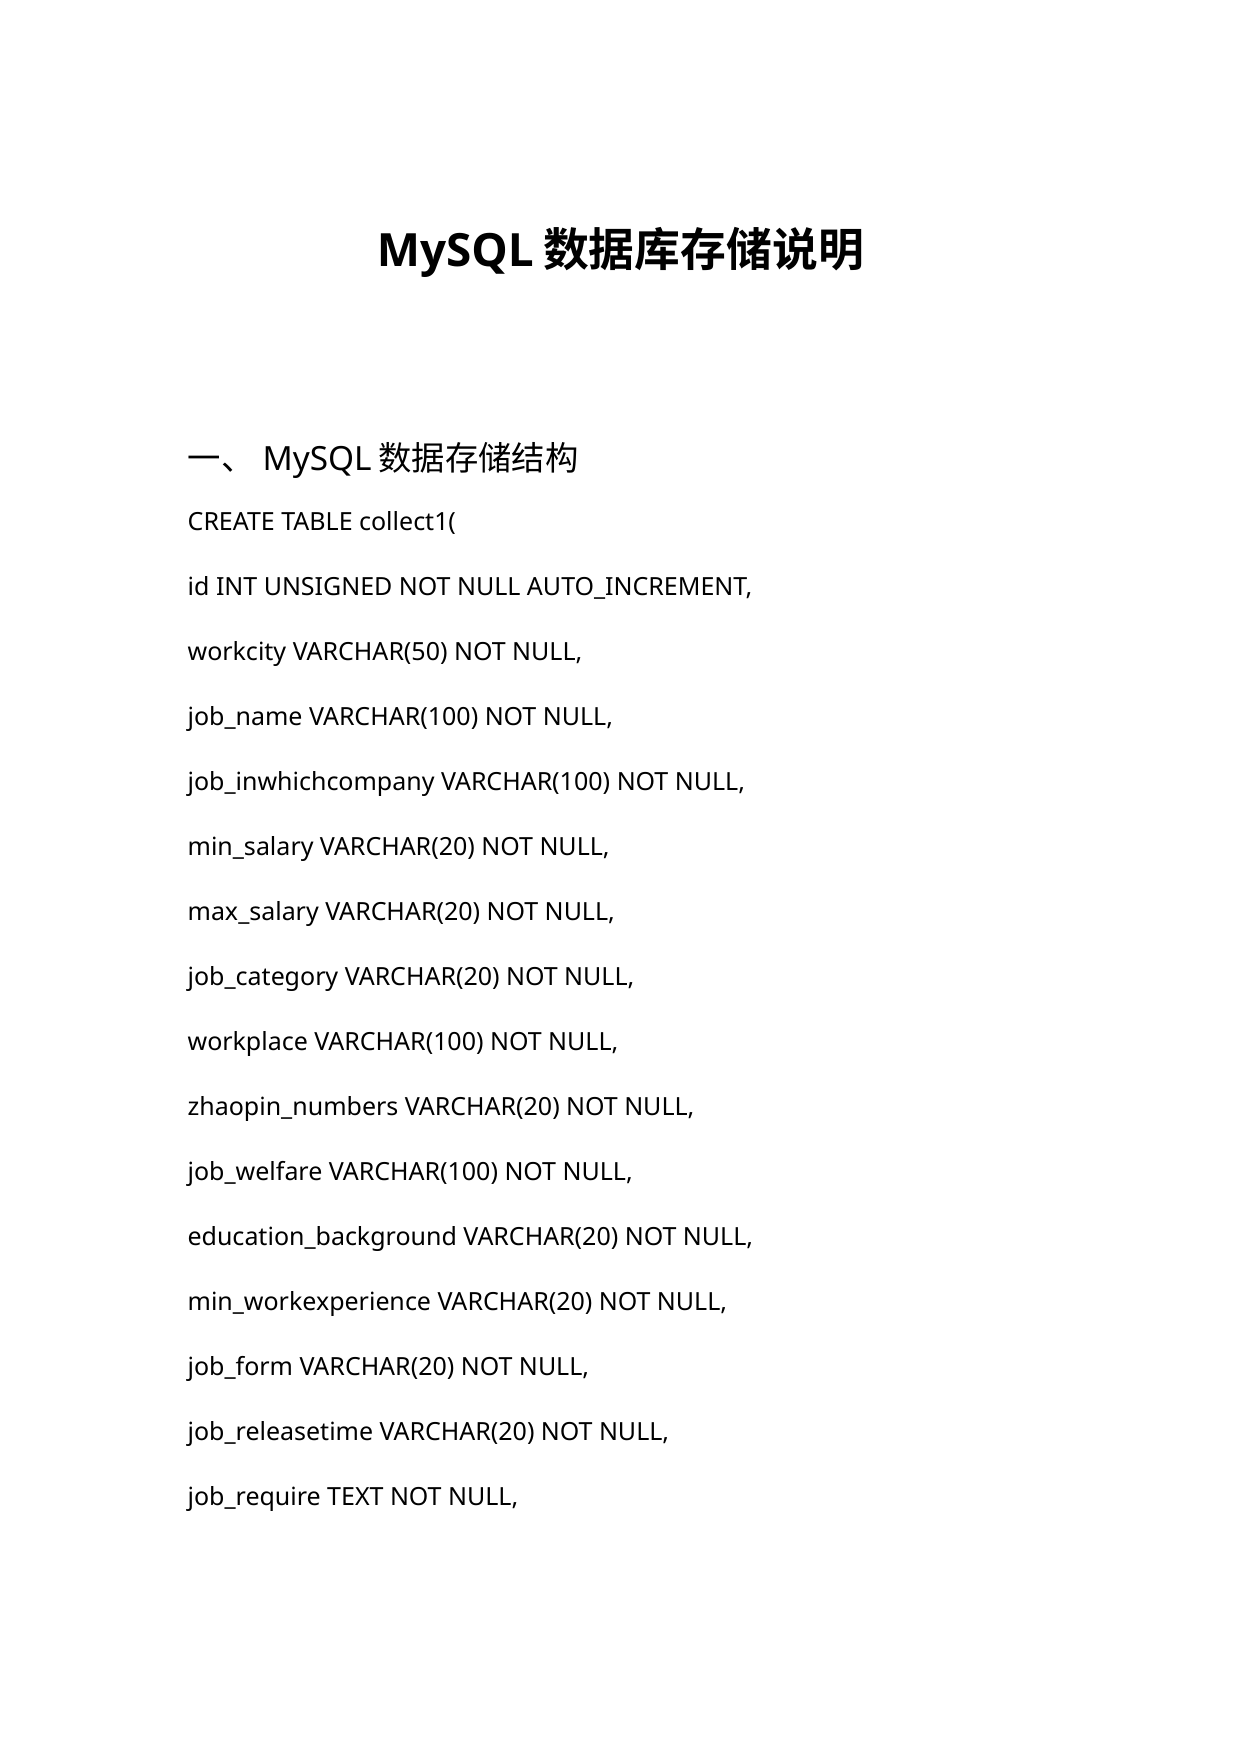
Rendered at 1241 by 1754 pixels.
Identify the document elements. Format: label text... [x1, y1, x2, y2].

text workcity VARCHAR(50) NOT NULL, [187, 618, 1053, 683]
text education_background VARCHAR(20) NOT NULL, [187, 1203, 1053, 1268]
text min_salary VARCHAR(20) NOT NULL, [187, 813, 1053, 878]
text max_salary VARCHAR(20) NOT NULL, [187, 878, 1053, 943]
text job_form VARCHAR(20) NOT NULL, [187, 1333, 1053, 1398]
text id INT UNSIGNED NOT NULL AUTO_INCREMENT, [187, 553, 1053, 618]
text min_workexperience VARCHAR(20) NOT NULL, [187, 1268, 1053, 1333]
text workplace VARCHAR(100) NOT NULL, [187, 1008, 1053, 1073]
text job_inwhichcompany VARCHAR(100) NOT NULL, [187, 748, 1053, 813]
text CREATE TABLE collect1( [187, 488, 1053, 553]
subtitle MySQL数据库存储说明 [187, 197, 1053, 295]
text job_welfare VARCHAR(100) NOT NULL, [187, 1138, 1053, 1203]
list MySQL数据存储结构 [187, 423, 1053, 488]
text job_require TEXT NOT NULL, [187, 1463, 1053, 1528]
text job_releasetime VARCHAR(20) NOT NULL, [187, 1398, 1053, 1463]
text job_category VARCHAR(20) NOT NULL, [187, 943, 1053, 1008]
text zhaopin_numbers VARCHAR(20) NOT NULL, [187, 1073, 1053, 1138]
text job_name VARCHAR(100) NOT NULL, [187, 683, 1053, 748]
